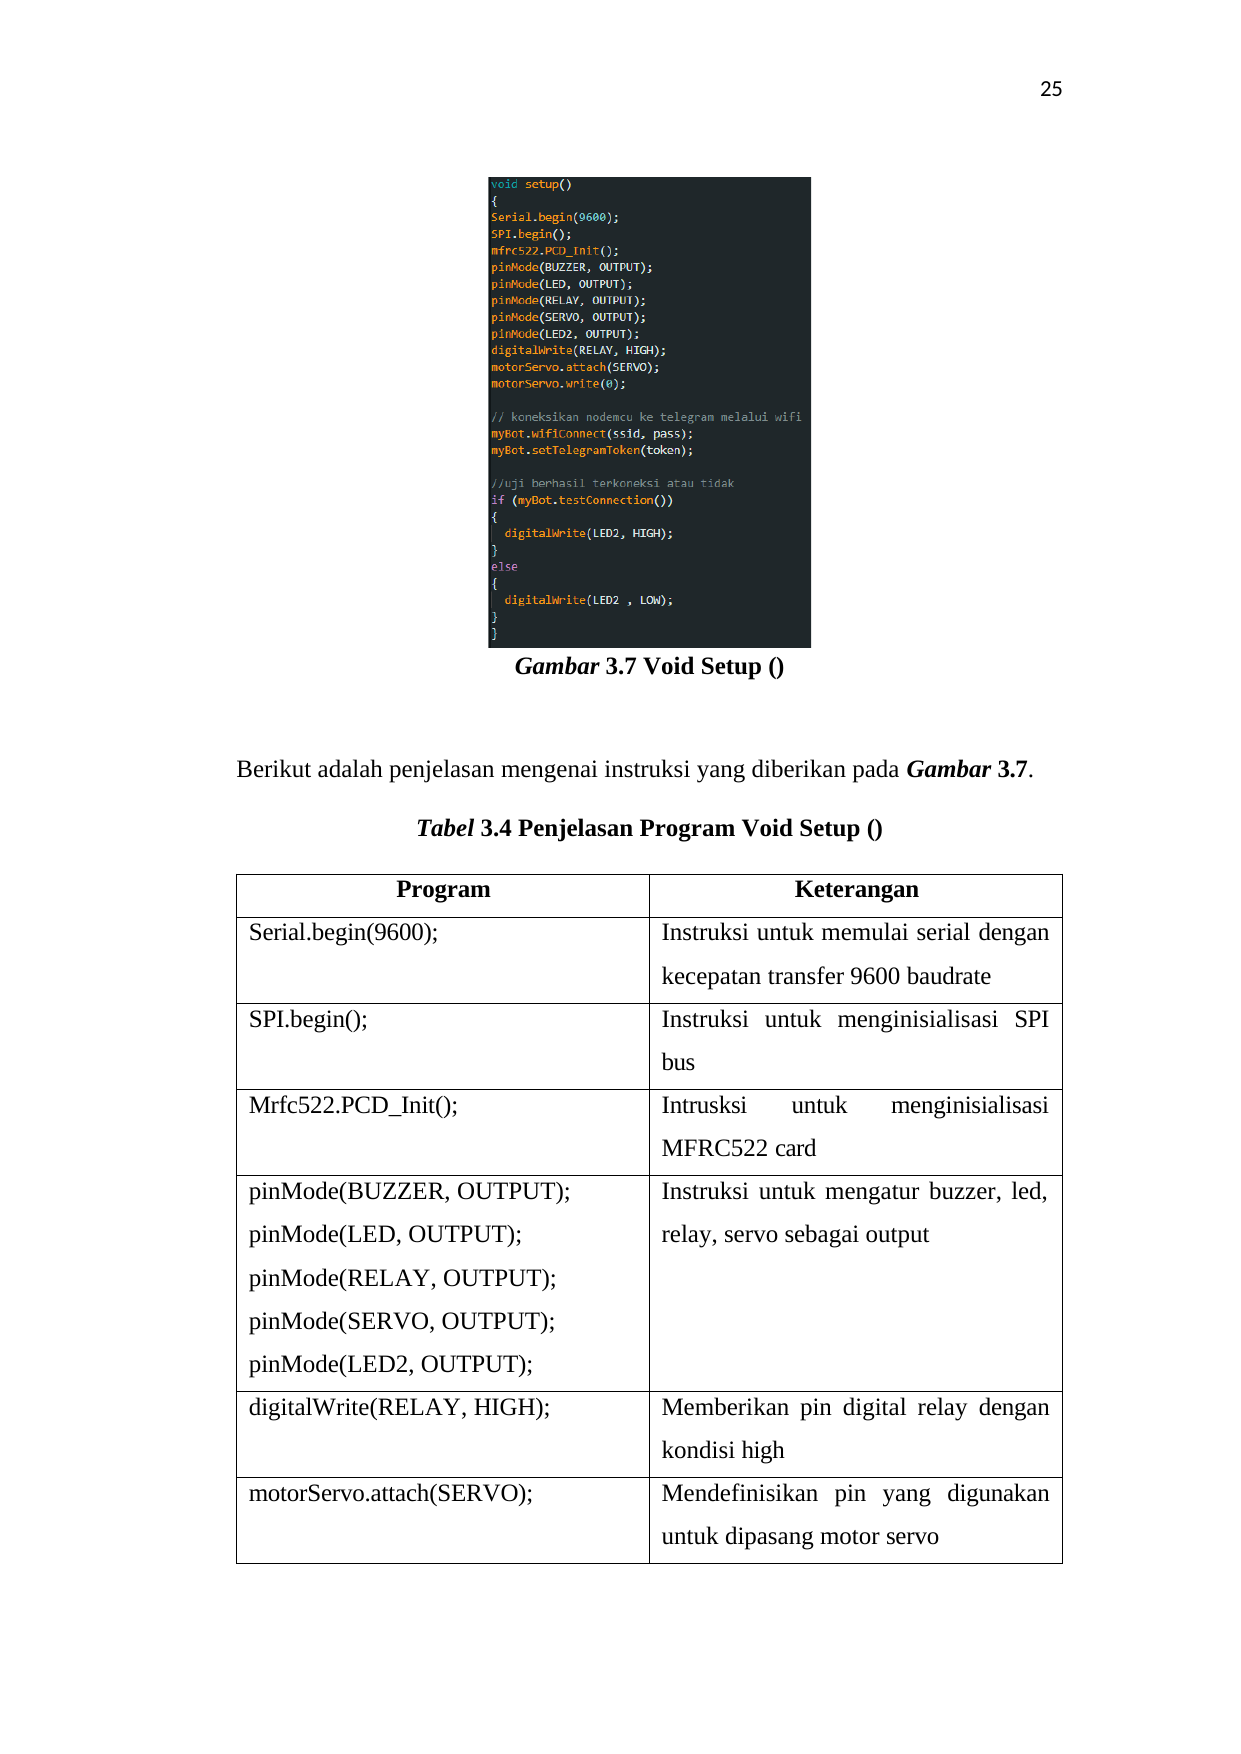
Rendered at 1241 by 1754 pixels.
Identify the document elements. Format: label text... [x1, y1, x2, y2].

table_cell Instruksi untuk menginisialisasi SPI bus [650, 1004, 1062, 1089]
subtitle Tabel 3.4 Penjelasan Program Void Setup () [228, 813, 1071, 842]
table_cell SPI.begin(); [237, 1004, 649, 1089]
table_header Program [237, 875, 649, 917]
table_cell Serial.begin(9600); [237, 918, 649, 1003]
table_cell Mendefinisikan pin yang digunakan untuk dipasang motor servo [650, 1478, 1062, 1563]
table_cell pinMode(BUZZER, OUTPUT); pinMode(LED, OUTPUT); pinMode(RELAY, OUTPUT); pinMode(SERVO, OUTPUT); pinMode(LED2, OUTPUT); [237, 1176, 649, 1391]
table_cell digitalWrite(RELAY, HIGH); [237, 1392, 649, 1477]
table_cell Instruksi untuk memulai serial dengan kecepatan transfer 9600 baudrate [650, 918, 1062, 1003]
table_header Keterangan [650, 875, 1062, 917]
table_cell Instruksi untuk mengatur buzzer, led, relay, servo sebagai output [650, 1176, 1062, 1391]
table_cell Mrfc522.PCD_Init(); [237, 1090, 649, 1175]
table_cell motorServo.attach(SERVO); [237, 1478, 649, 1563]
text Berikut adalah penjelasan mengenai instruksi yang diberikan pada Gambar 3.7. [236, 754, 1076, 783]
picture [488, 177, 812, 648]
table_cell Memberikan pin digital relay dengan kondisi high [650, 1392, 1062, 1477]
table_cell Intrusksi untuk menginisialisasi MFRC522 card [650, 1090, 1062, 1175]
text Gambar 3.7 Void Setup () [228, 651, 1071, 679]
